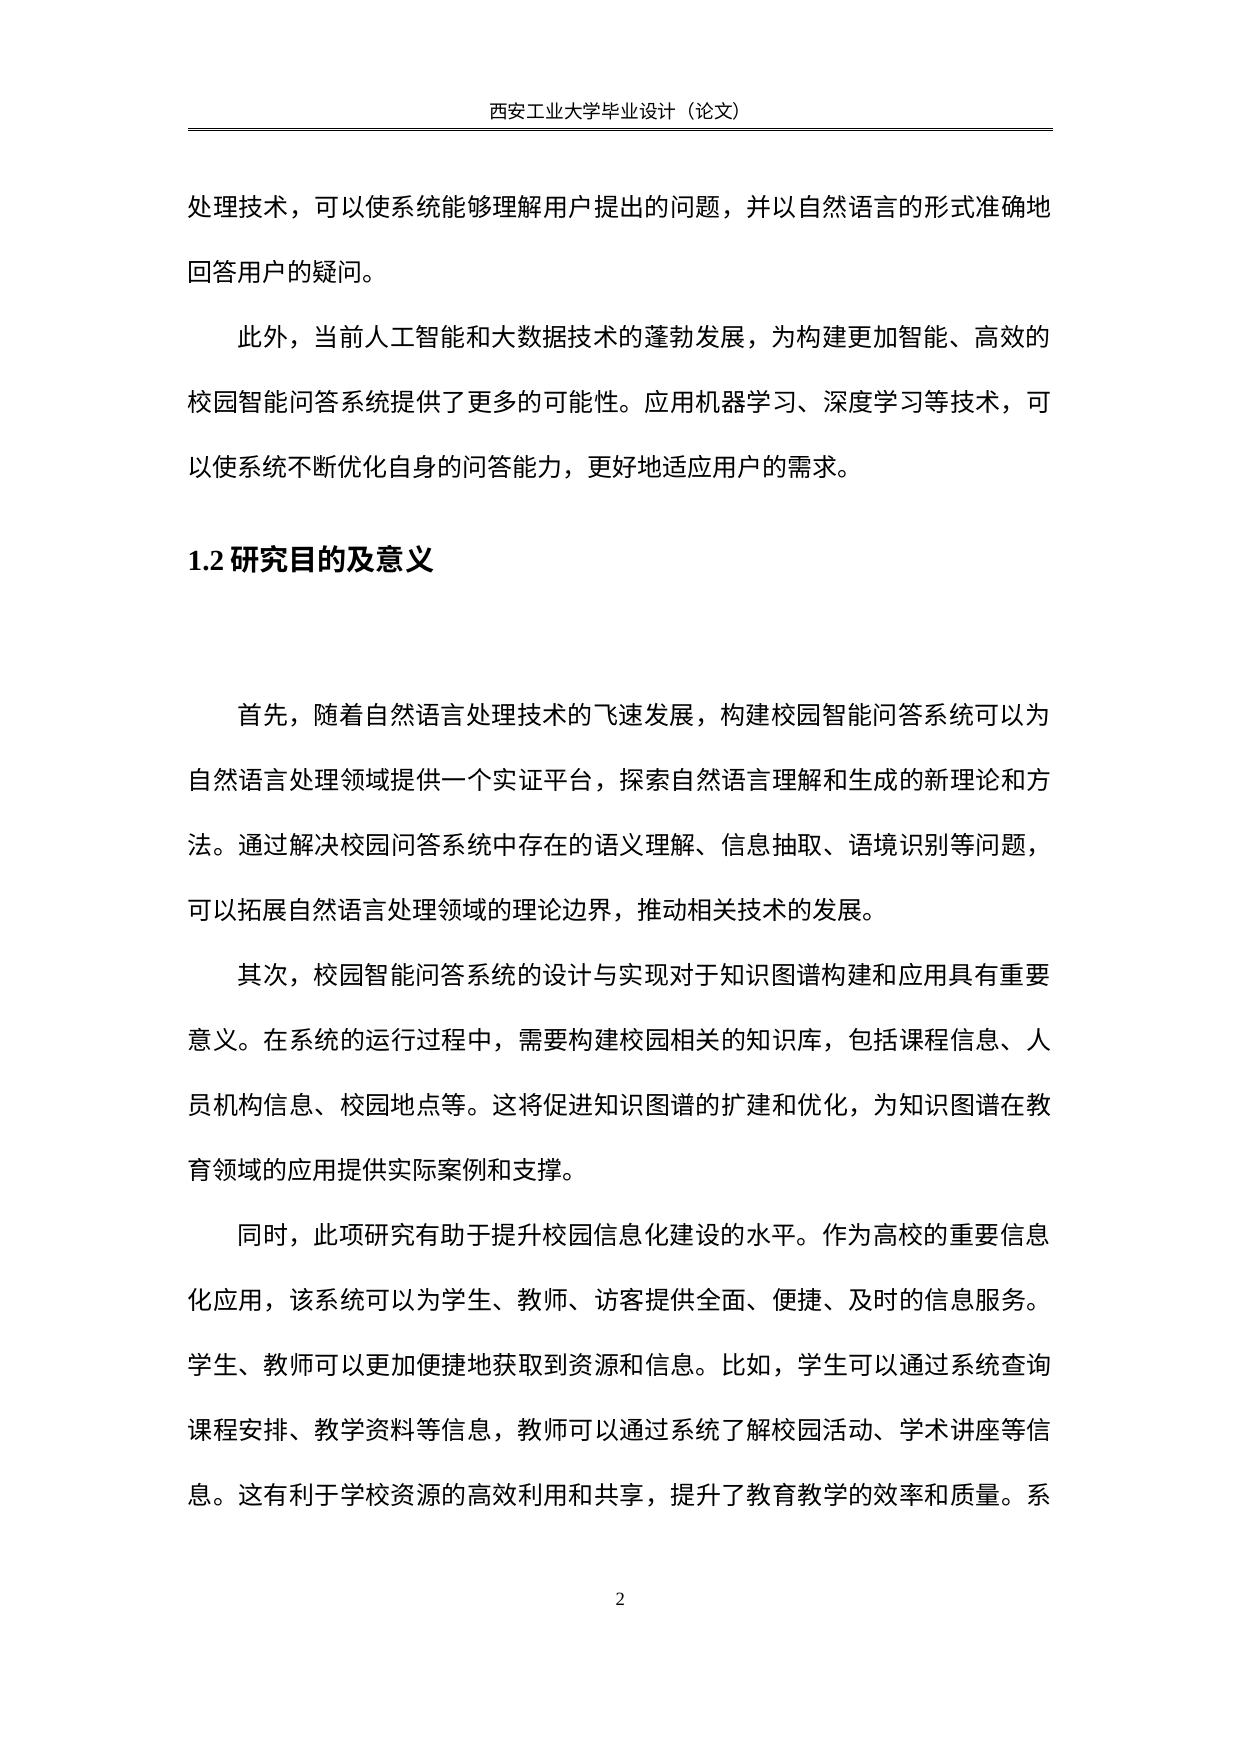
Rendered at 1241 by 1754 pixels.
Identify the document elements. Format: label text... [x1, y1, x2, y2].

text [187, 1201, 1053, 1526]
subtitle 1.2研究目的及意义 [187, 526, 1053, 591]
text 首先，随着自然语言处理技术的飞速发展，构建校园智能问答系统可以为自然语言处理领域提供一个实证平台，探索自然语言理解和生成的新理论和方法。通过解决校园问答系统中存在的语义理解、信息抽取、语境识别等问题，可以拓展自然语言处理领域的理论边界，推动相关技术的发展。 [187, 681, 1053, 941]
text 此外，当前人工智能和大数据技术的蓬勃发展，为构建更加智能、高效的校园智能问答系统提供了更多的可能性。应用机器学习、深度学习等技术，可以使系统不断优化自身的问答能力，更好地适应用户的需求。 [187, 303, 1053, 498]
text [187, 173, 1053, 303]
text 其次，校园智能问答系统的设计与实现对于知识图谱构建和应用具有重要意义。在系统的运行过程中，需要构建校园相关的知识库，包括课程信息、人员机构信息、校园地点等。这将促进知识图谱的扩建和优化，为知识图谱在教育领域的应用提供实际案例和支撑。 [187, 941, 1053, 1201]
